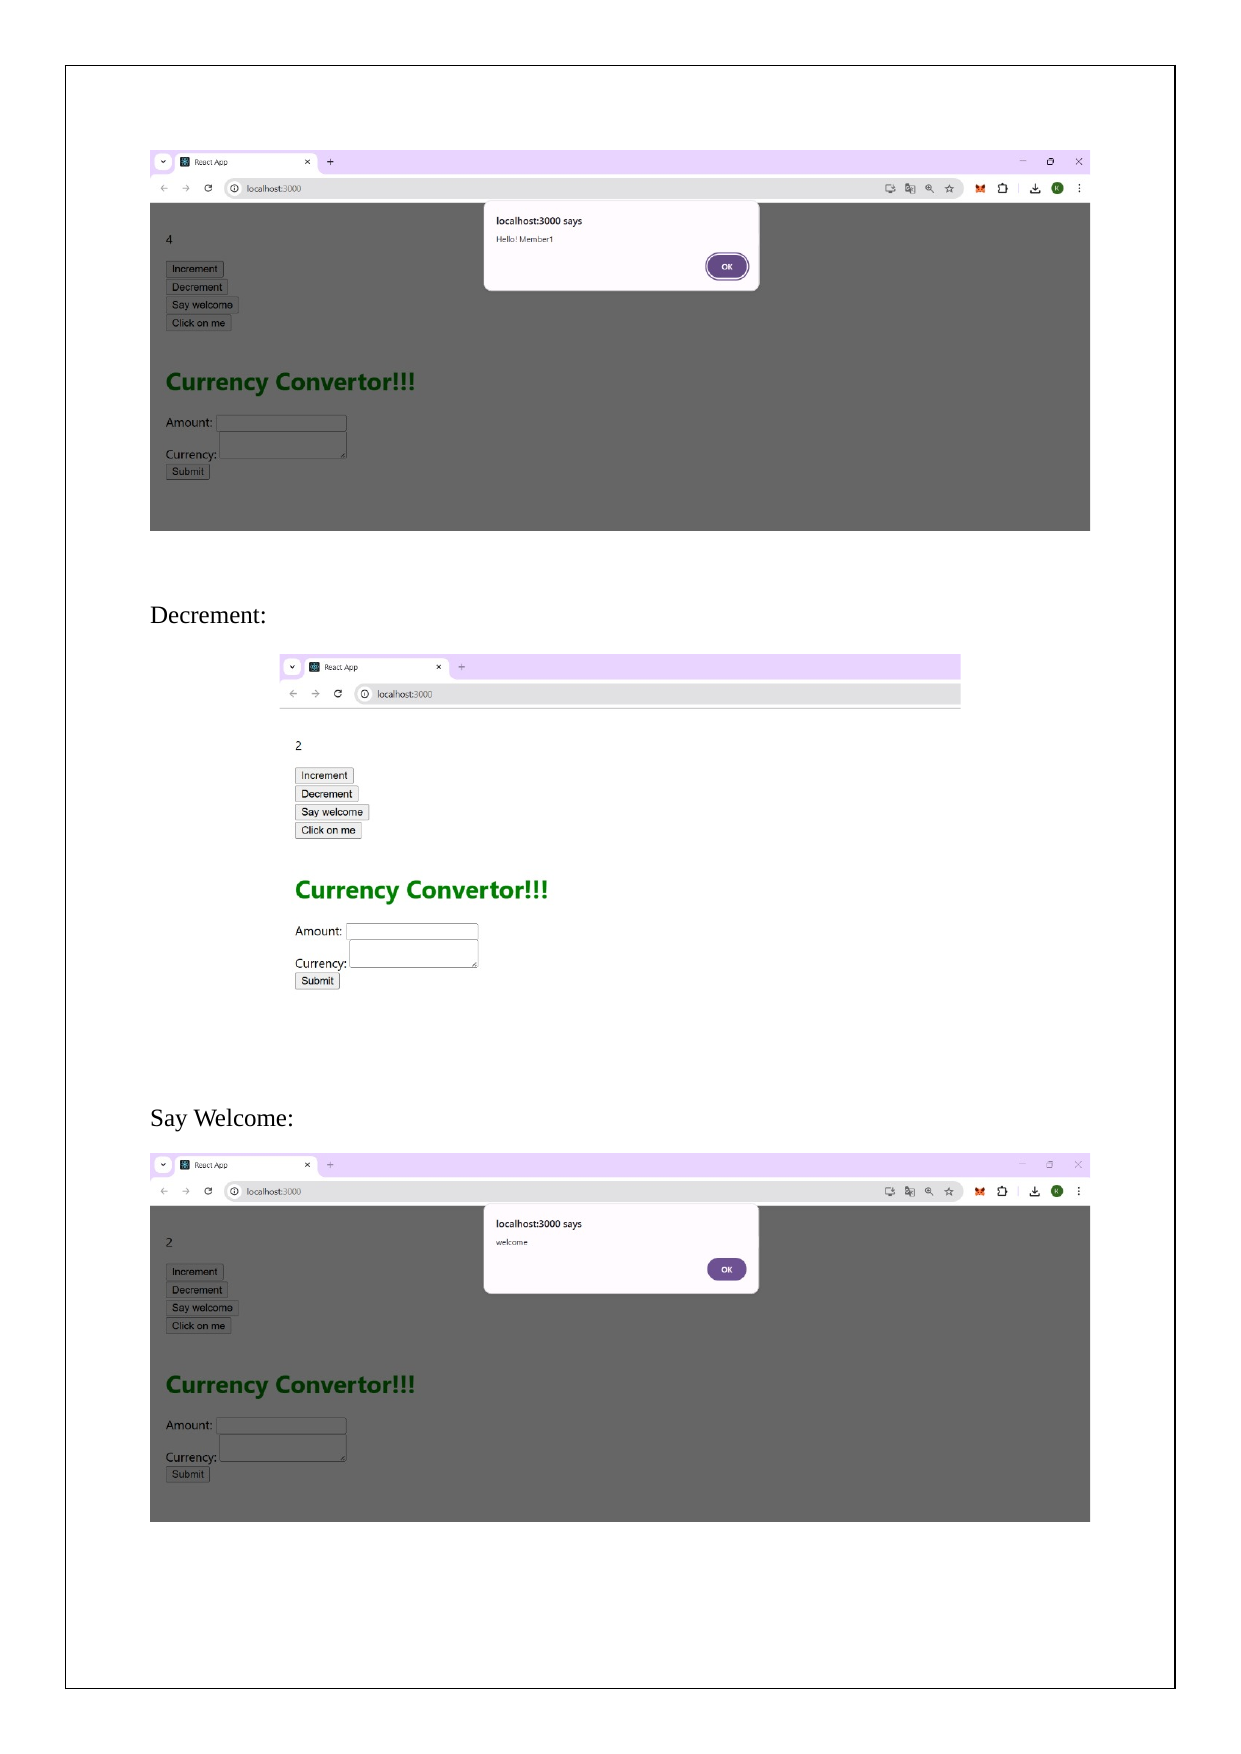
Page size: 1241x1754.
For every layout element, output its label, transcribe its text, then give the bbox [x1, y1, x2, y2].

text Decrement: [150, 601, 1090, 629]
picture [279, 654, 961, 1029]
text Say Welcome: [150, 1103, 1090, 1132]
picture [150, 150, 1091, 531]
picture [150, 1153, 1091, 1522]
